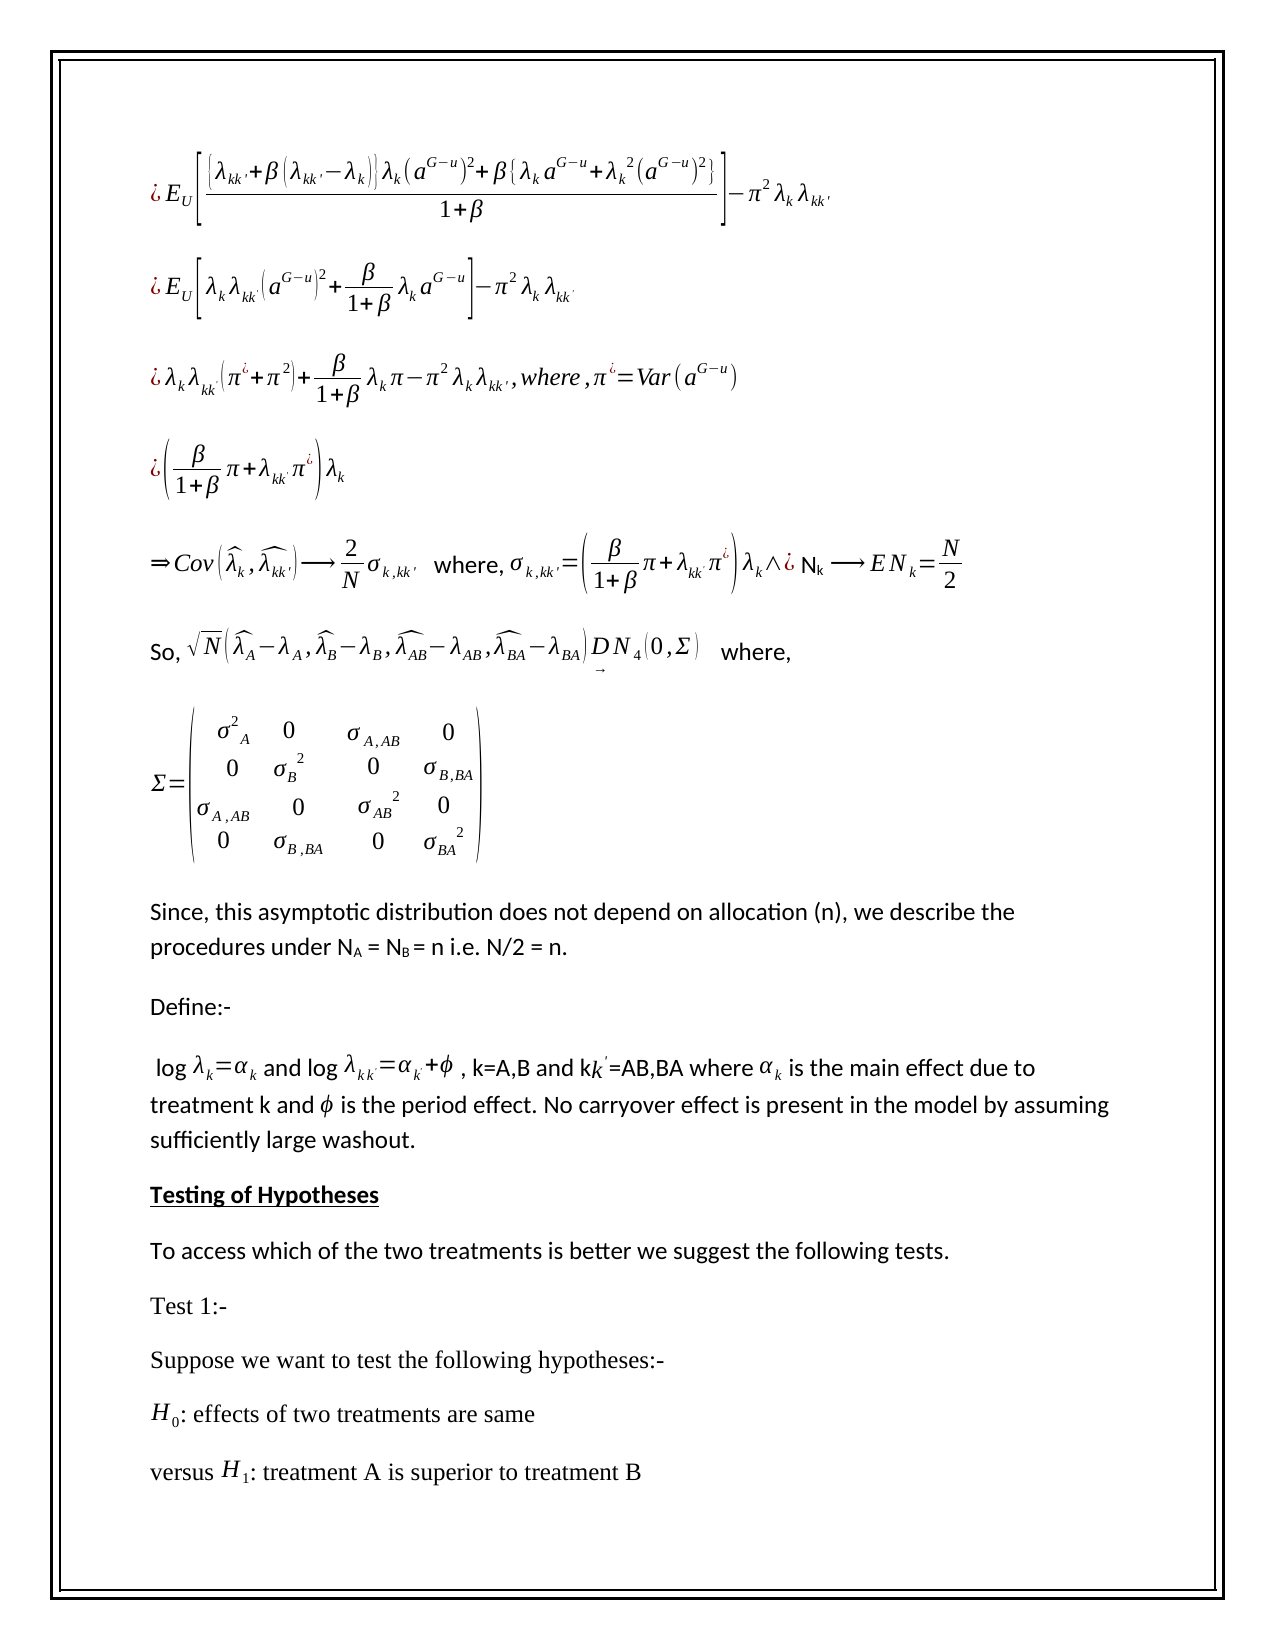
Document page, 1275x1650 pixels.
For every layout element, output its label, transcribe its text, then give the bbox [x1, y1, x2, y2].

text where, Nk [150, 532, 1125, 597]
text So, where, [150, 626, 1125, 676]
text Suppose we want to test the following hypotheses:- [150, 1345, 1125, 1374]
text Define:- [150, 991, 1125, 1021]
text Since, this asymptotic distribution does not depend on allocation (n), we describe the procedures under NA = NB = n i.e. N/2 = n. [150, 896, 1125, 961]
text Test 1:- [150, 1291, 1125, 1320]
text log and log , k=A,B and k=AB,BA where is the main effect due to treatment k and is the period effect. No carryover effect is present in the model by assuming sufficiently large washout. [150, 1051, 1125, 1154]
text Testing of Hypotheses [150, 1179, 1125, 1210]
text : effects of two treatments are same [150, 1399, 1125, 1430]
text To access which of the two treatments is better we suggest the following tests. [150, 1235, 1125, 1266]
text versus : treatment A is superior to treatment B [150, 1455, 1125, 1487]
